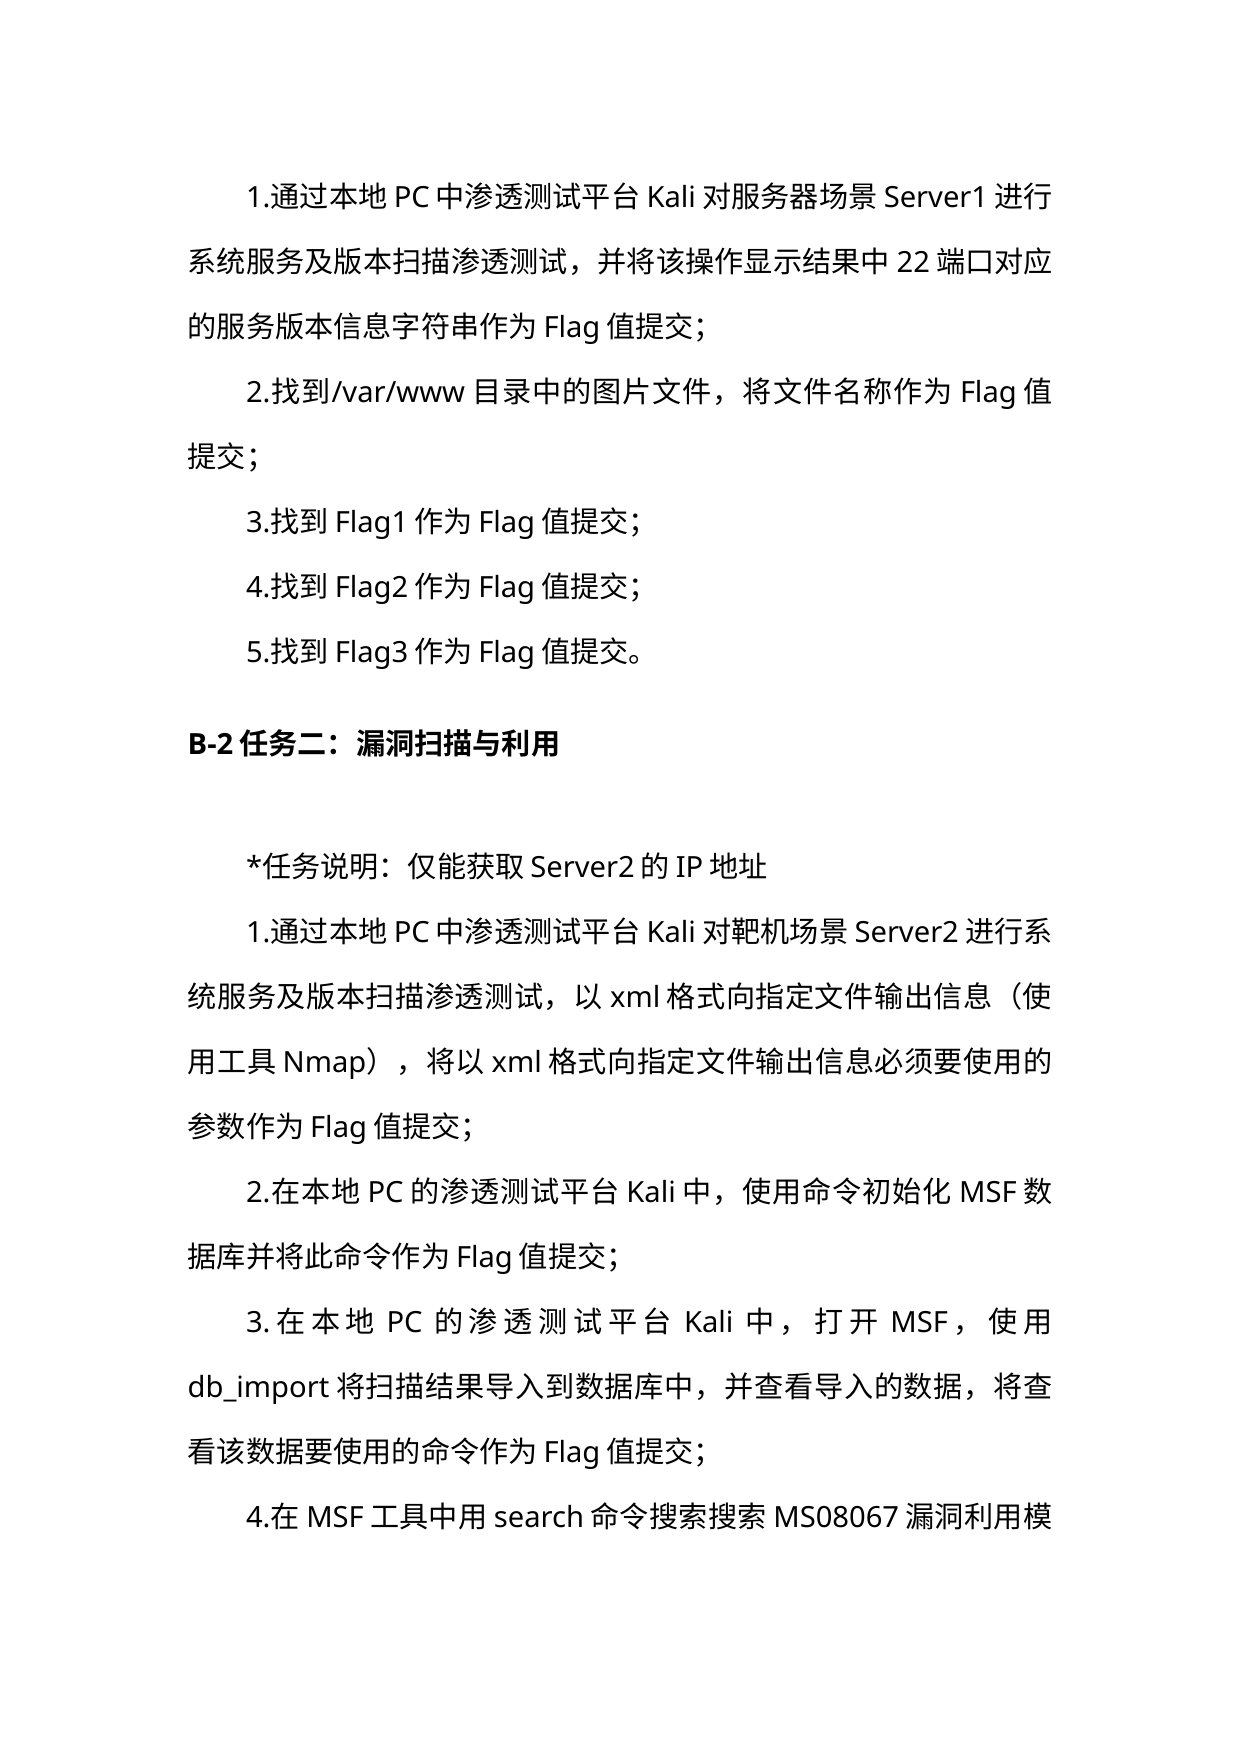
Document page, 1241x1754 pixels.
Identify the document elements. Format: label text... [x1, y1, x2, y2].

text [187, 1482, 1053, 1547]
text 2.找到/var/www目录中的图片文件，将文件名称作为Flag值提交； [187, 357, 1053, 487]
text 3.在本地PC的渗透测试平台Kali中，打开MSF，使用db_import将扫描结果导入到数据库中，并查看导入的数据，将查看该数据要使用的命令作为Flag值提交； [187, 1287, 1053, 1482]
text 2.在本地PC的渗透测试平台Kali中，使用命令初始化MSF数据库并将此命令作为Flag值提交； [187, 1157, 1053, 1287]
subtitle B-2任务二：漏洞扫描与利用 [187, 709, 1053, 774]
text 4.找到Flag2作为Flag值提交； [187, 552, 1053, 617]
text 5.找到Flag3作为Flag值提交。 [187, 617, 1053, 682]
text 1.通过本地PC中渗透测试平台Kali对服务器场景Server1进行系统服务及版本扫描渗透测试，并将该操作显示结果中22端口对应的服务版本信息字符串作为Flag值提交； [187, 162, 1053, 357]
text *任务说明：仅能获取Server2的IP地址 [187, 832, 1053, 897]
text 1.通过本地PC中渗透测试平台Kali对靶机场景Server2进行系统服务及版本扫描渗透测试，以xml格式向指定文件输出信息（使用工具Nmap），将以xml格式向指定文件输出信息必须要使用的参数作为Flag值提交； [187, 897, 1053, 1157]
text 3.找到Flag1作为Flag值提交； [187, 487, 1053, 552]
